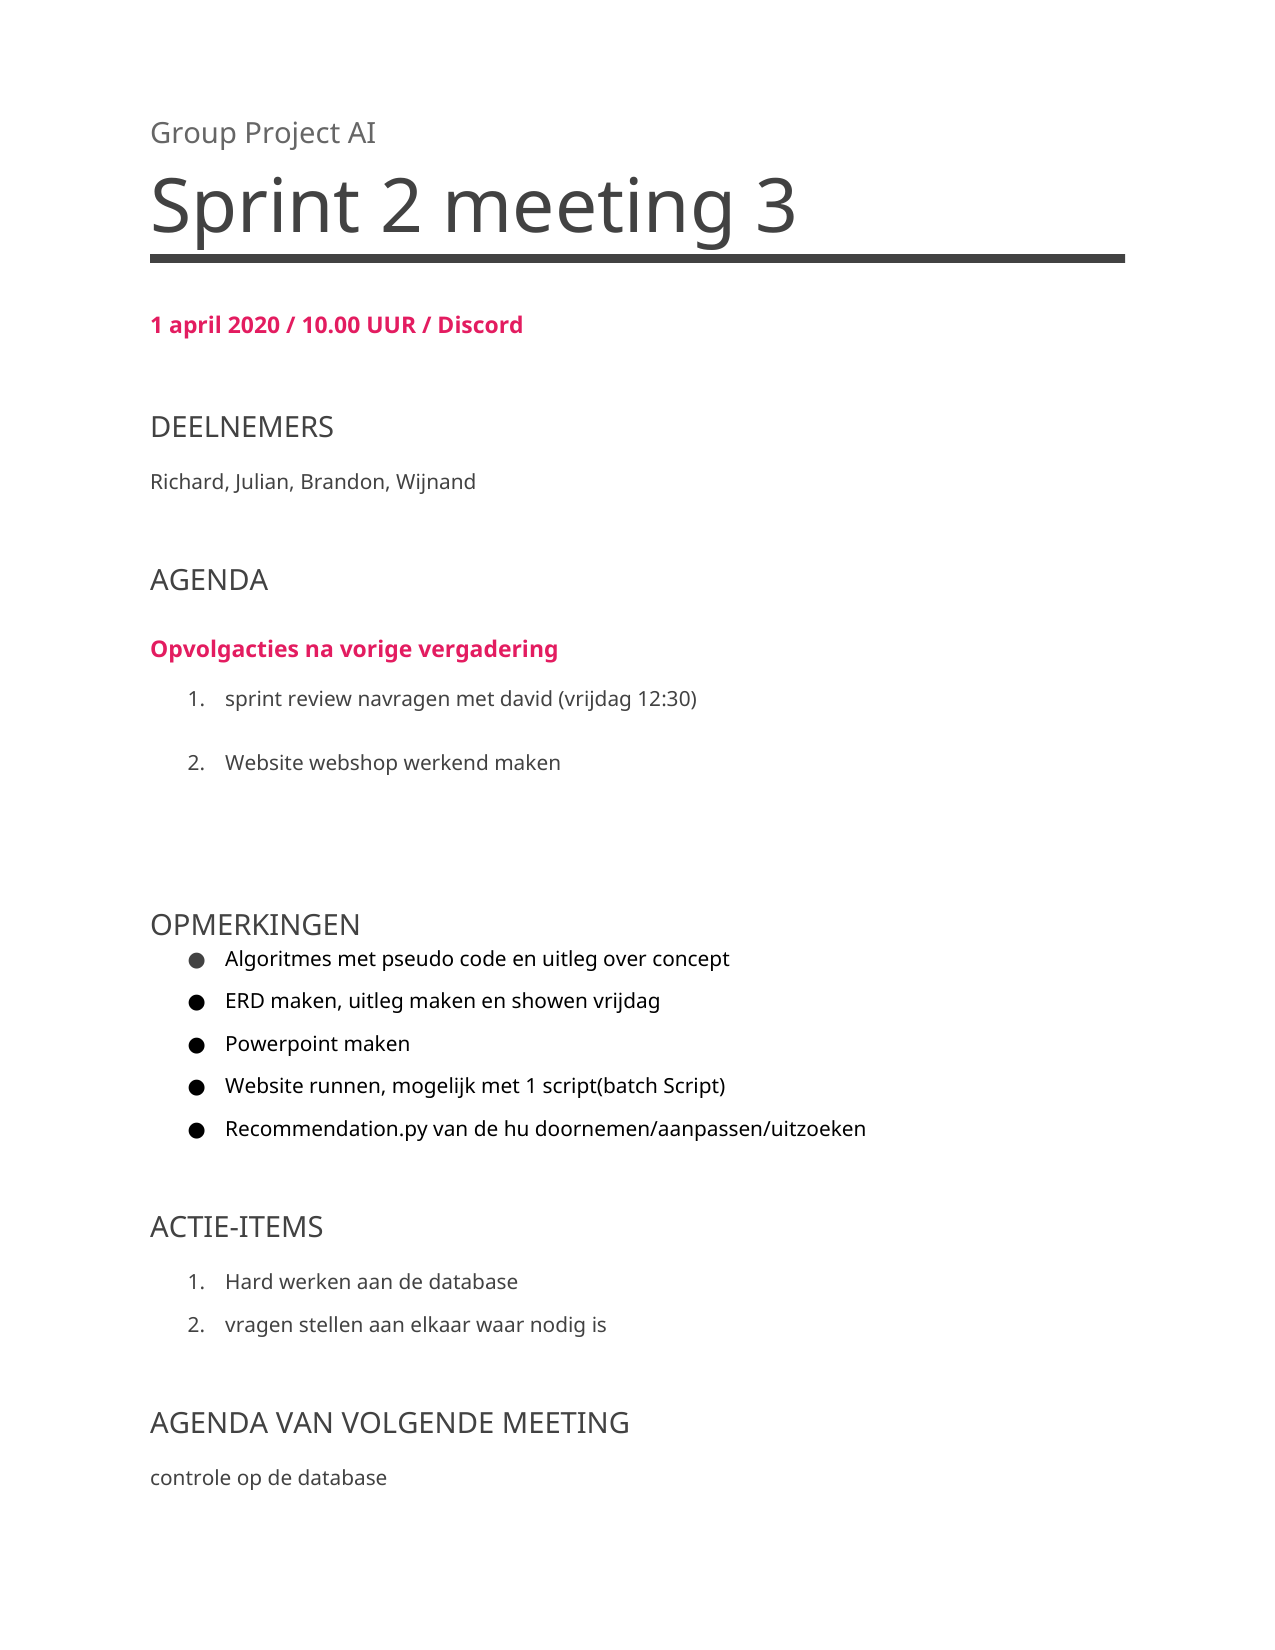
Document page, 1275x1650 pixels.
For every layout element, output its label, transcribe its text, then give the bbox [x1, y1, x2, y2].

list Hard werken aan de database [187, 1267, 1125, 1296]
list Website webshop werkend maken [187, 748, 1125, 776]
list Algoritmes met pseudo code en uitleg over concept [187, 944, 1125, 972]
text Richard, Julian, Brandon, Wijnand [150, 467, 1125, 495]
subtitle ACTIE-ITEMS [150, 1207, 1125, 1246]
list Website runnen, mogelijk met 1 script(batch Script) [187, 1072, 1125, 1100]
list Powerpoint maken [187, 1029, 1125, 1057]
subtitle 1 april 2020 / 10.00 UUR / Discord [150, 309, 1125, 341]
list vragen stellen aan elkaar waar nodig is [187, 1310, 1125, 1338]
text controle op de database [150, 1463, 1125, 1491]
title Sprint 2 meeting 3 [150, 152, 1125, 254]
subtitle OPMERKINGEN [150, 904, 1125, 944]
list ERD maken, uitleg maken en showen vrijdag [187, 986, 1125, 1015]
subtitle Opvolgacties na vorige vergadering [150, 632, 1125, 664]
subtitle AGENDA [150, 559, 1125, 599]
list Recommendation.py van de hu doornemen/aanpassen/uitzoeken [187, 1114, 1125, 1143]
list sprint review navragen met david (vrijdag 12:30) [187, 684, 1125, 713]
subtitle AGENDA VAN VOLGENDE MEETING [150, 1402, 1125, 1442]
subtitle DEELNEMERS [150, 406, 1125, 446]
picture [150, 254, 1125, 263]
text Group Project AI [150, 112, 1125, 152]
